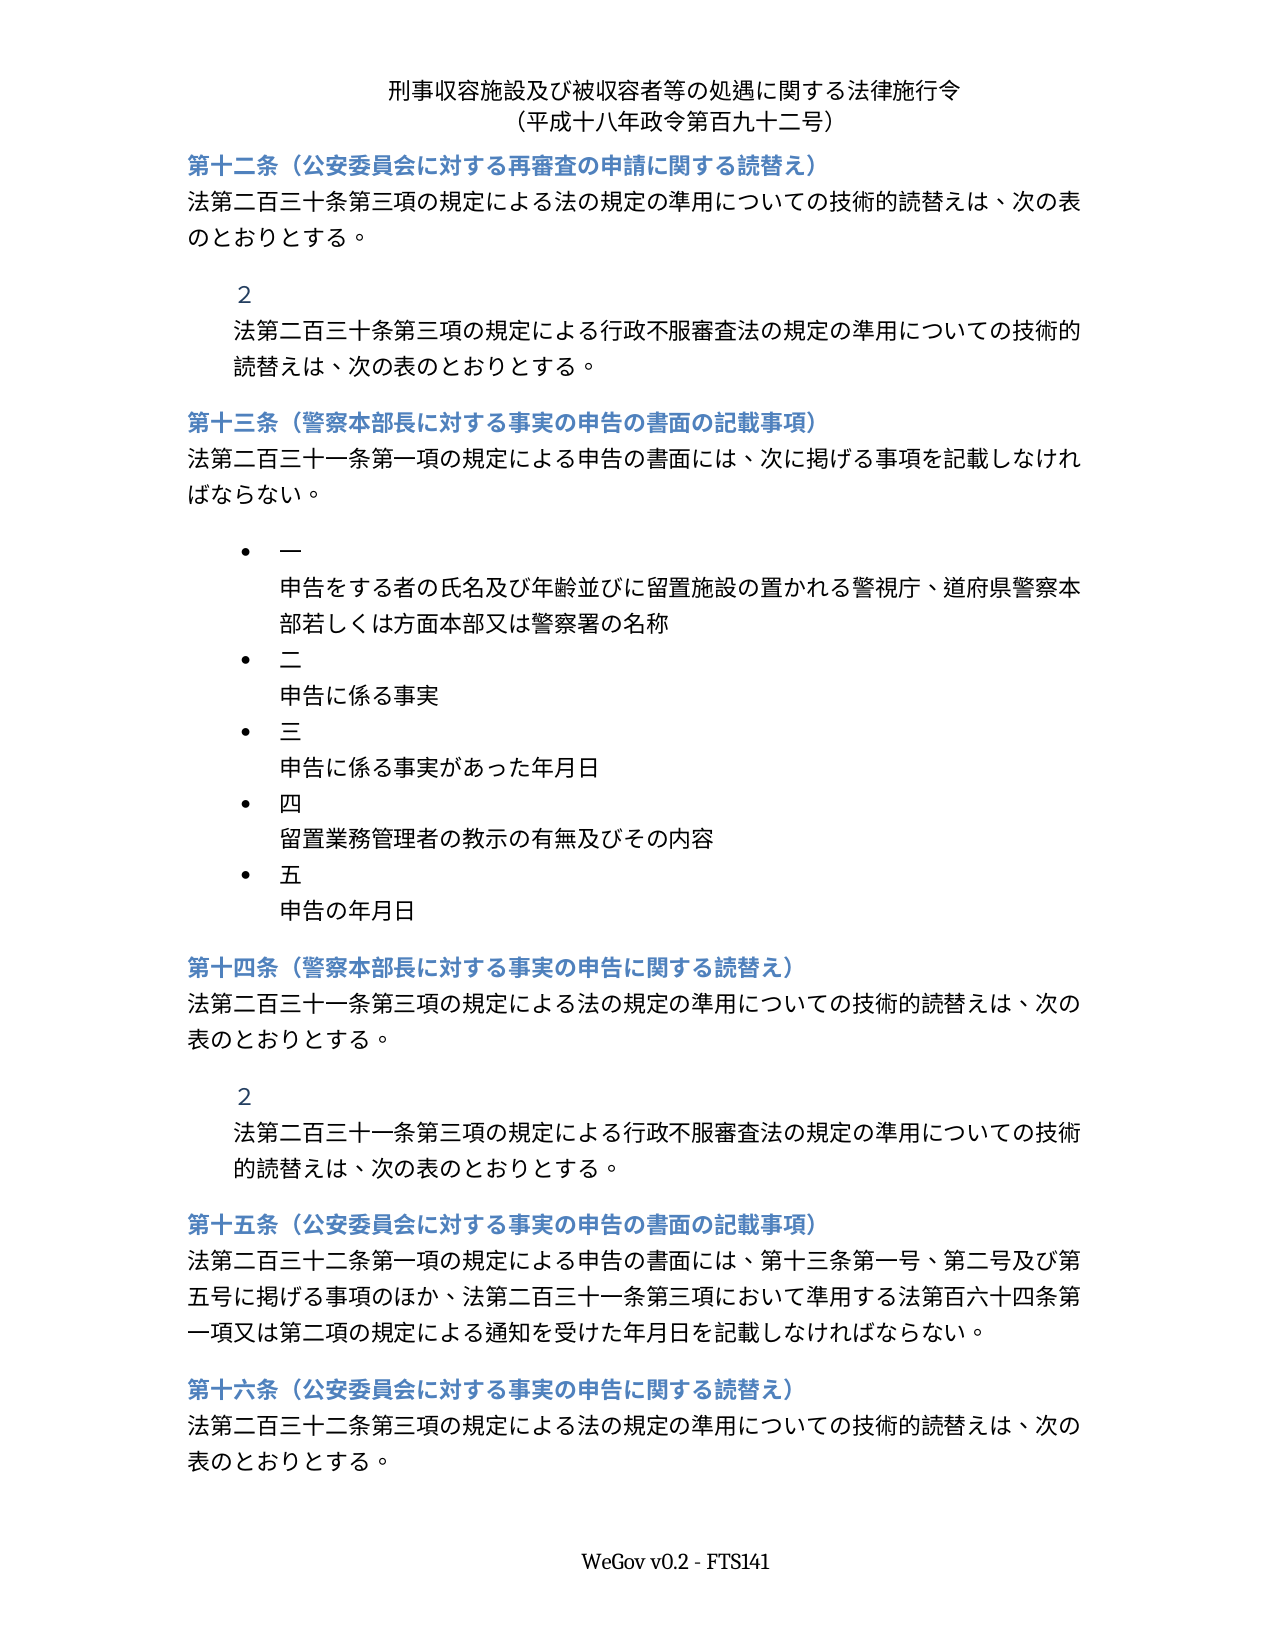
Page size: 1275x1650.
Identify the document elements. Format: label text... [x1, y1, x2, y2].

text 法第二百三十一条第三項の規定による行政不服審査法の規定の準用についての技術的読替えは、次の表のとおりとする。 [233, 1117, 1087, 1184]
text 法第二百三十一条第三項の規定による法の規定の準用についての技術的読替えは、次の表のとおりとする。 [187, 988, 1087, 1055]
subtitle ２ [233, 1081, 1087, 1112]
text 法第二百三十一条第一項の規定による申告の書面には、次に掲げる事項を記載しなければならない。 [187, 443, 1087, 510]
list 一 申告をする者の氏名及び年齢並びに留置施設の置かれる警視庁、道府県警察本部若しくは方面本部又は警察署の名称 [242, 536, 1087, 639]
list 五 申告の年月日 [242, 859, 1087, 927]
subtitle ２ [233, 279, 1087, 310]
subtitle 第十四条（警察本部長に対する事実の申告に関する読替え） [187, 952, 1087, 983]
text 法第二百三十条第三項の規定による法の規定の準用についての技術的読替えは、次の表のとおりとする。 [187, 186, 1087, 253]
subtitle 第十二条（公安委員会に対する再審査の申請に関する読替え） [187, 150, 1087, 181]
subtitle 第十五条（公安委員会に対する事実の申告の書面の記載事項） [187, 1209, 1087, 1241]
subtitle 第十三条（警察本部長に対する事実の申告の書面の記載事項） [187, 407, 1087, 438]
text 法第二百三十二条第一項の規定による申告の書面には、第十三条第一号、第二号及び第五号に掲げる事項のほか、法第二百三十一条第三項において準用する法第百六十四条第一項又は第二項の規定による通知を受けた年月日を記載しなければならない。 [187, 1245, 1087, 1348]
list 四 留置業務管理者の教示の有無及びその内容 [242, 787, 1087, 855]
list 二 申告に係る事実 [242, 644, 1087, 711]
list 三 申告に係る事実があった年月日 [242, 716, 1087, 783]
subtitle 第十六条（公安委員会に対する事実の申告に関する読替え） [187, 1374, 1087, 1405]
text 法第二百三十二条第三項の規定による法の規定の準用についての技術的読替えは、次の表のとおりとする。 [187, 1410, 1087, 1477]
text 法第二百三十条第三項の規定による行政不服審査法の規定の準用についての技術的読替えは、次の表のとおりとする。 [233, 314, 1087, 382]
